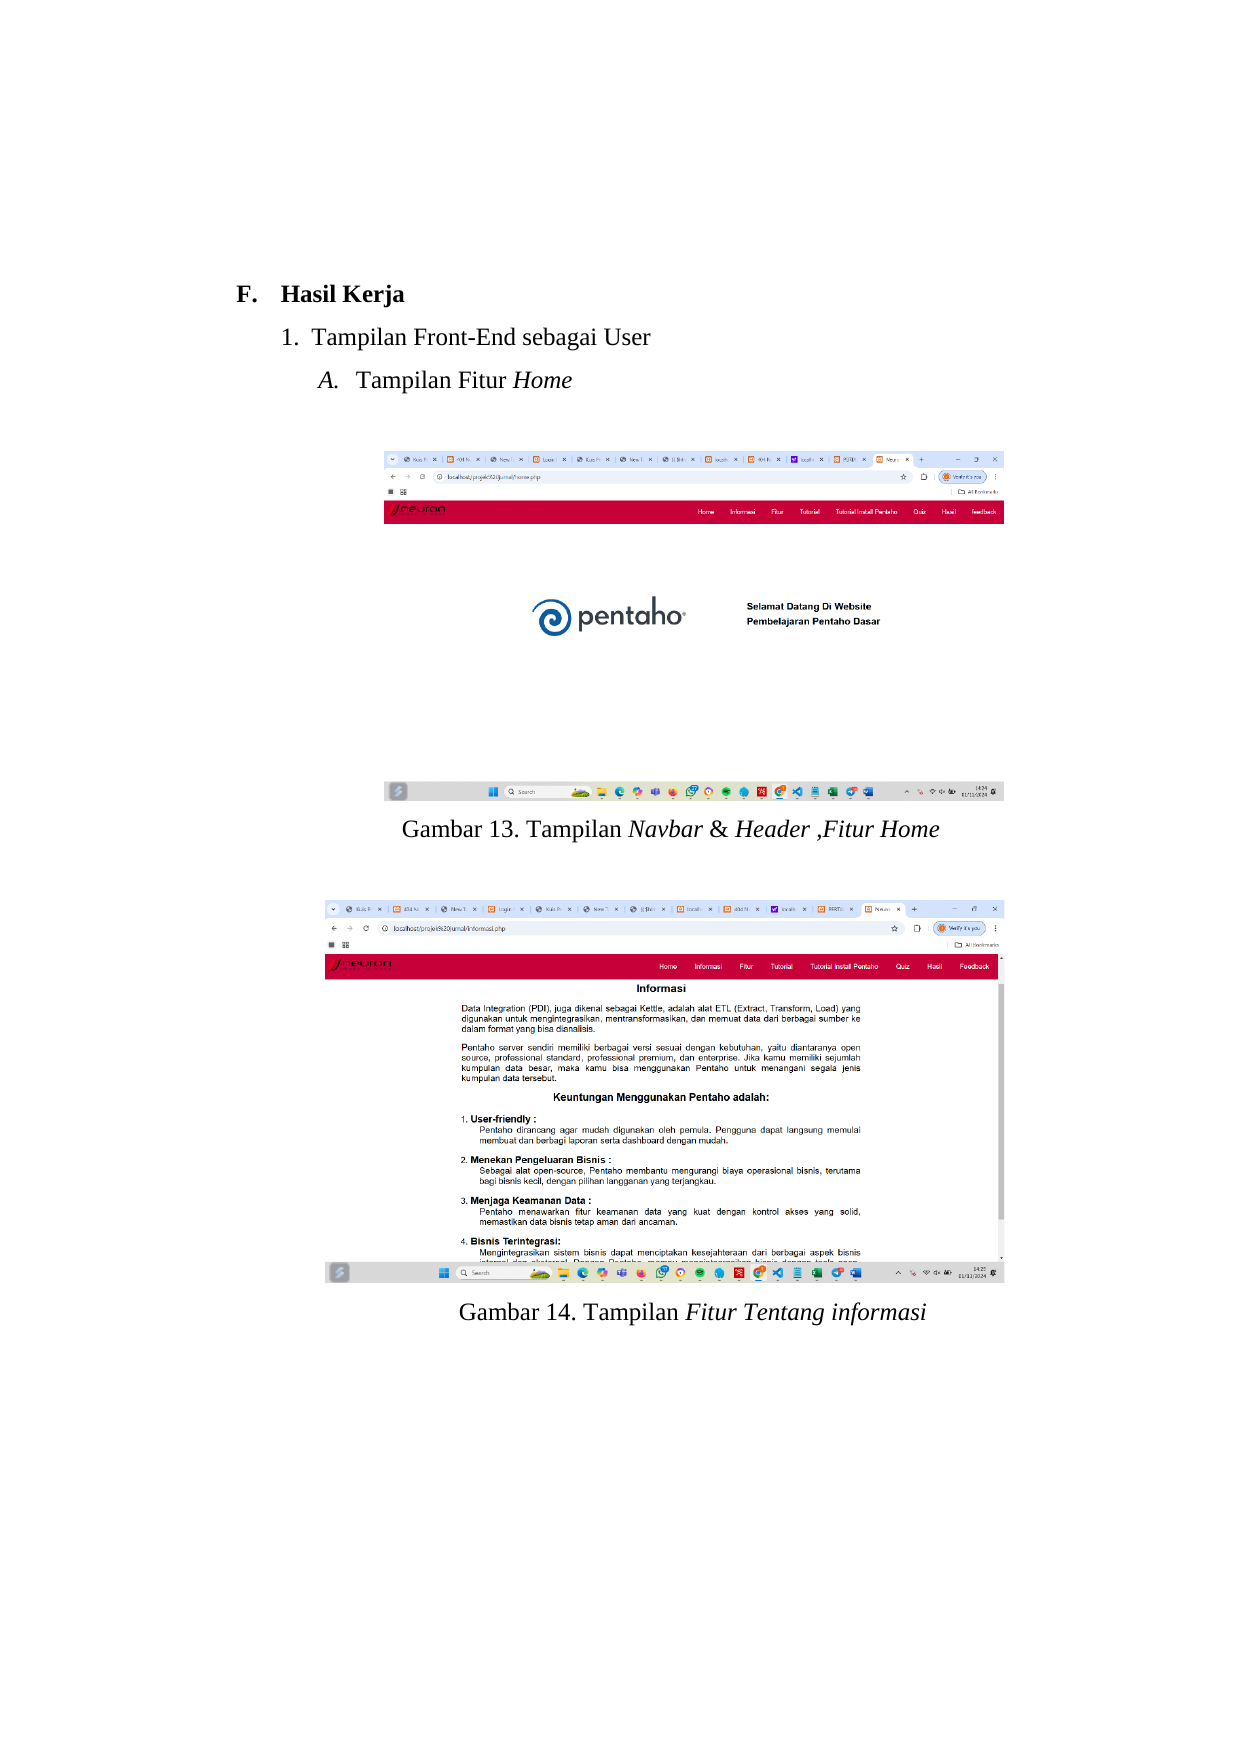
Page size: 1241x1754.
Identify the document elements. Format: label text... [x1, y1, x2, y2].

picture [325, 900, 1005, 1283]
list Tampilan Fitur Home [318, 366, 1063, 394]
list Hasil Kerja [236, 279, 1063, 308]
list Gambar 13. Tampilan Navbar & Header ,Fitur Home [281, 814, 1063, 843]
picture [384, 451, 1004, 801]
list 1. Tampilan Front-End sebagai User [281, 322, 1063, 351]
list Gambar 14. Tampilan Fitur Tentang informasi [325, 1297, 1063, 1326]
